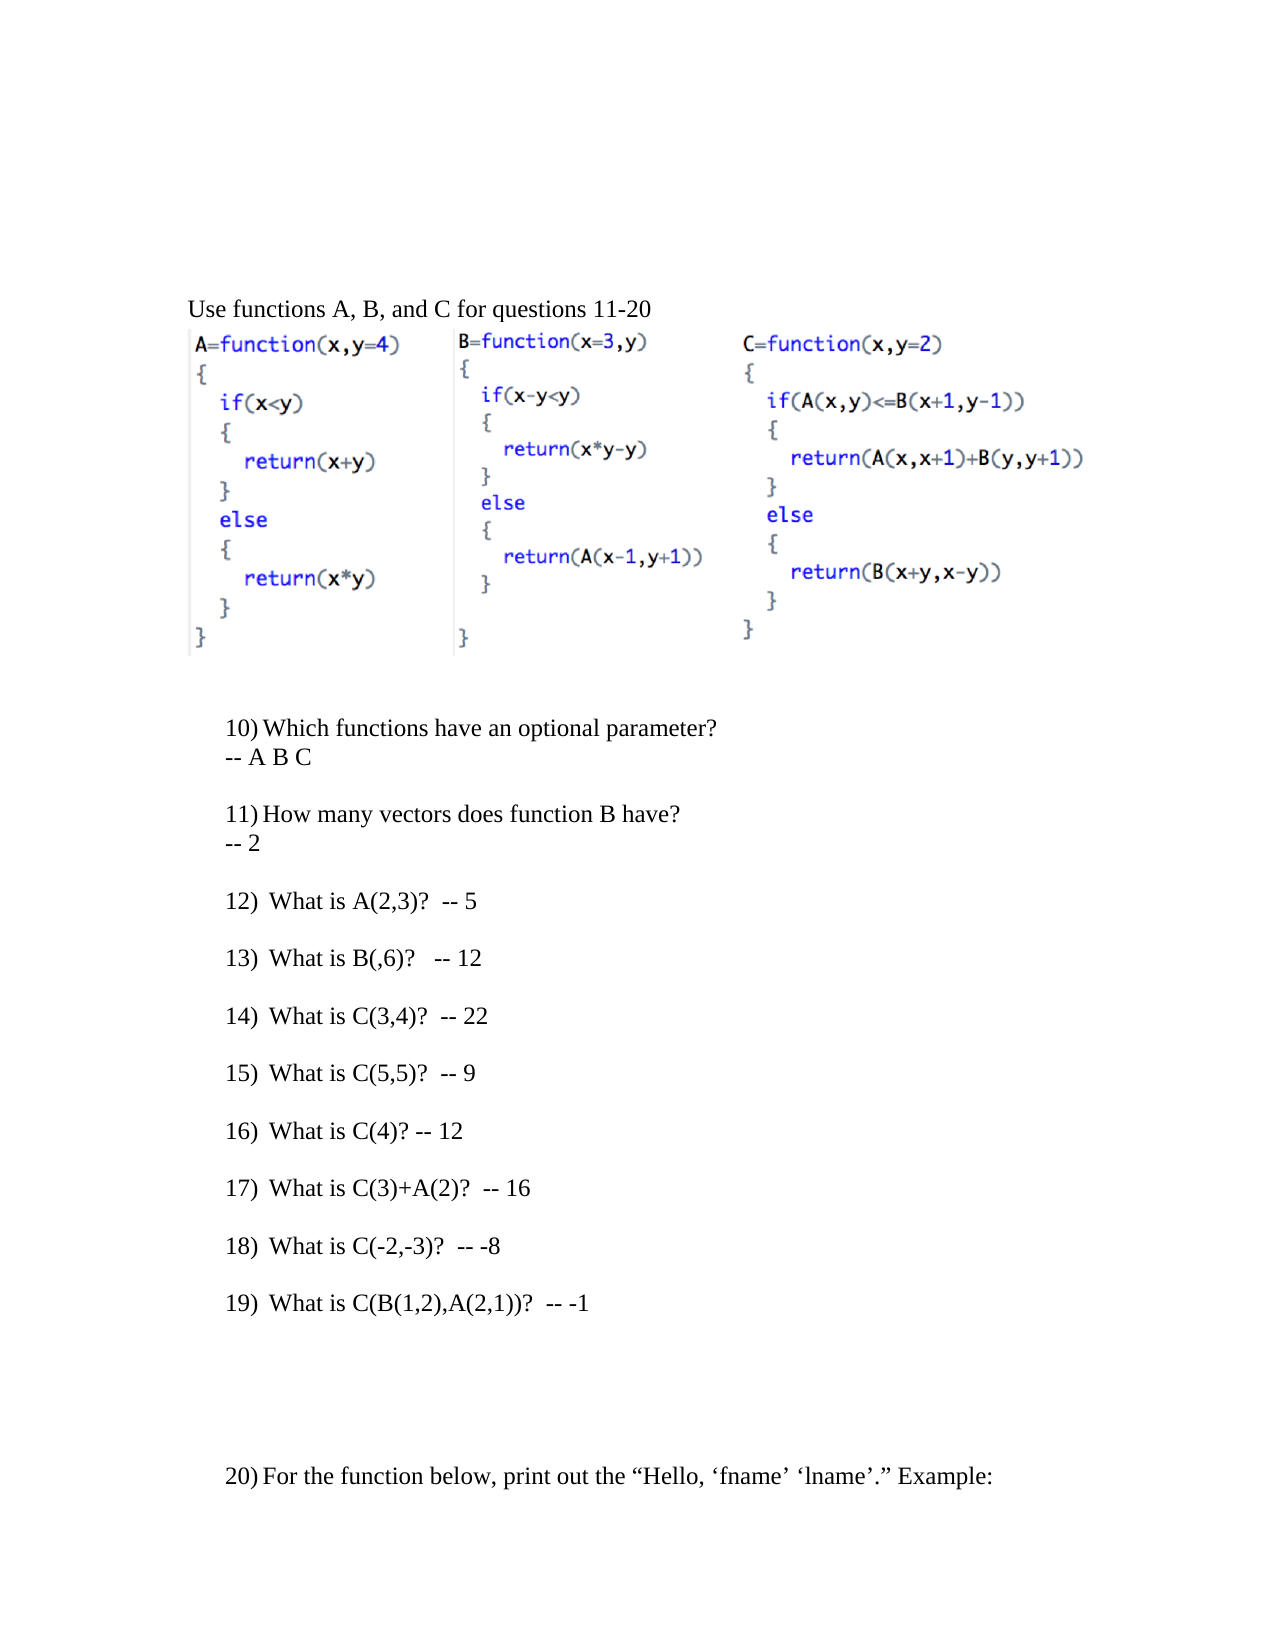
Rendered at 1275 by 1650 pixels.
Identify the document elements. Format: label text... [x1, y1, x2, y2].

list What is A(2,3)? -- 5 [225, 886, 1087, 914]
list What is C(-2,-3)? -- -8 [225, 1231, 1087, 1259]
picture [187, 322, 1088, 656]
text Use functions A, B, and C for questions 11-20 [187, 294, 1087, 322]
text -- 2 [225, 828, 1087, 857]
list What is C(5,5)? -- 9 [225, 1058, 1087, 1087]
list For the function below, print out the “Hello, ‘fname’ ‘lname’.” Example: [225, 1461, 1087, 1489]
list Which functions have an optional parameter? [225, 713, 1087, 742]
list How many vectors does function B have? [225, 799, 1087, 828]
list What is C(B(1,2),A(2,1))? -- -1 [225, 1288, 1087, 1317]
text -- A B C [225, 742, 1087, 771]
list What is B(,6)? -- 12 [225, 943, 1087, 972]
list What is C(4)? -- 12 [225, 1116, 1087, 1144]
list What is C(3)+A(2)? -- 16 [225, 1173, 1087, 1202]
list What is C(3,4)? -- 22 [225, 1001, 1087, 1029]
